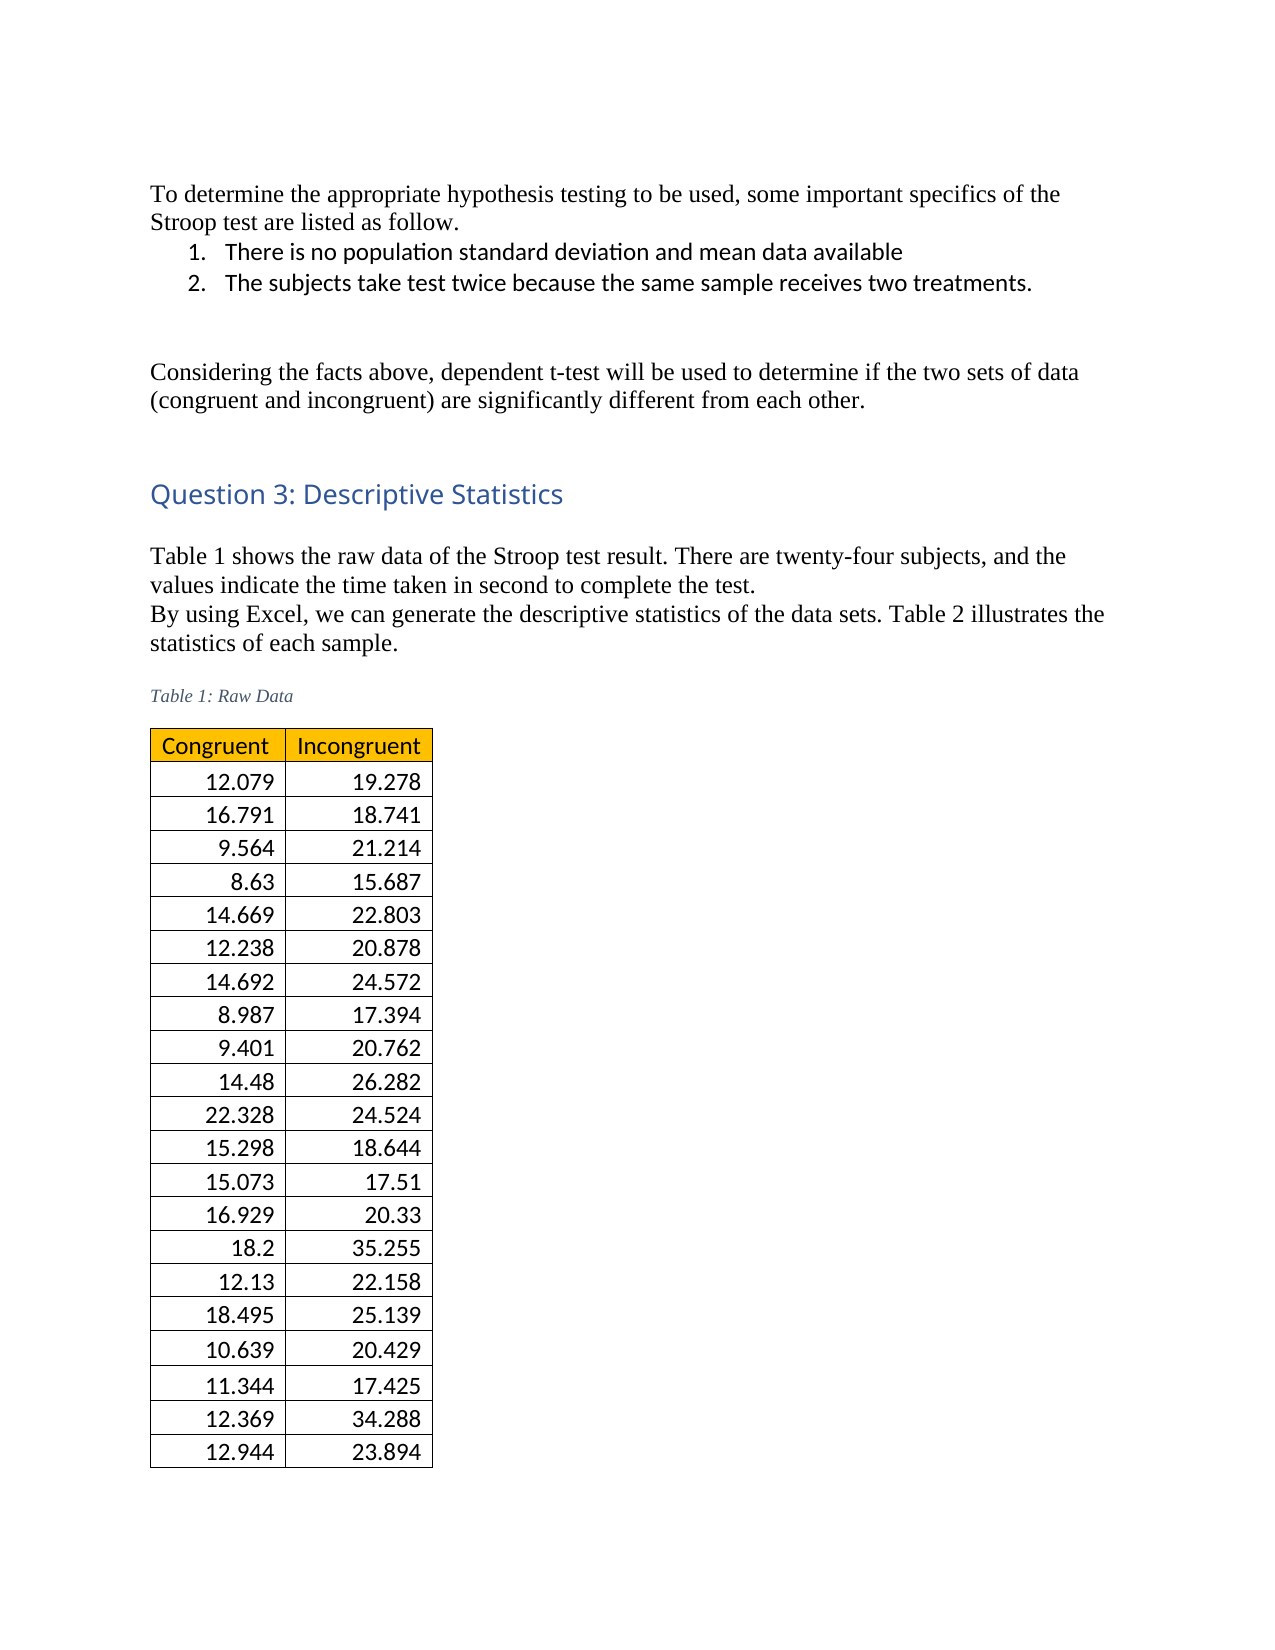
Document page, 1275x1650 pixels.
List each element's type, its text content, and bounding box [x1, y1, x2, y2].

table_cell 14.669 [151, 897, 285, 929]
table_cell 8.987 [151, 997, 285, 1029]
table_cell 20.878 [286, 931, 432, 963]
table_cell 20.762 [286, 1031, 432, 1063]
text By using Excel, we can generate the descriptive statistics of the data sets. Table 2 illustrates the statistics of each sample. [150, 599, 1125, 656]
table_cell 22.158 [286, 1264, 432, 1296]
table_cell 14.48 [151, 1064, 285, 1096]
subtitle Question 3: Descriptive Statistics [150, 476, 1125, 513]
table_cell 17.394 [286, 997, 432, 1029]
table_cell 14.692 [151, 964, 285, 996]
table_cell 34.288 [286, 1401, 432, 1434]
table_cell 20.429 [286, 1331, 432, 1365]
table_cell 12.369 [151, 1401, 285, 1434]
table_cell 9.401 [151, 1031, 285, 1063]
table_cell 18.644 [286, 1131, 432, 1163]
text To determine the appropriate hypothesis testing to be used, some important specifics of the Stroop test are listed as follow. [150, 179, 1125, 236]
table_cell 15.687 [286, 864, 432, 896]
table_cell 25.139 [286, 1297, 432, 1329]
table_cell 12.13 [151, 1264, 285, 1296]
table_cell 16.929 [151, 1197, 285, 1229]
table_cell 11.344 [151, 1366, 285, 1400]
table_cell 23.894 [286, 1435, 432, 1467]
list The subjects take test twice because the same sample receives two treatments. [187, 267, 1125, 297]
table_cell 18.741 [286, 797, 432, 829]
table_cell 22.328 [151, 1097, 285, 1129]
table_cell 16.791 [151, 797, 285, 829]
table_cell 26.282 [286, 1064, 432, 1096]
table_header Congruent [151, 729, 285, 761]
table_cell 22.803 [286, 897, 432, 929]
table_cell 17.51 [286, 1164, 432, 1196]
table_cell 19.278 [286, 762, 432, 796]
table_cell 9.564 [151, 831, 285, 863]
table_cell 12.238 [151, 931, 285, 963]
table_cell 24.572 [286, 964, 432, 996]
list There is no population standard deviation and mean data available [187, 236, 1125, 267]
table_cell 8.63 [151, 864, 285, 896]
table_cell 18.2 [151, 1231, 285, 1263]
text Considering the facts above, dependent t-test will be used to determine if the two sets of data (congruent and incongruent) are significantly different from each other. [150, 357, 1125, 414]
table_cell 24.524 [286, 1097, 432, 1129]
table_cell 18.495 [151, 1297, 285, 1329]
table_cell 12.944 [151, 1435, 285, 1467]
table_cell 21.214 [286, 831, 432, 863]
table_cell 15.073 [151, 1164, 285, 1196]
table_cell 10.639 [151, 1331, 285, 1365]
table_header Incongruent [286, 729, 432, 761]
table_cell 15.298 [151, 1131, 285, 1163]
table_cell 20.33 [286, 1197, 432, 1229]
text Table 1 shows the raw data of the Stroop test result. There are twenty-four subjects, and the values indicate the time taken in second to complete the test. [150, 541, 1125, 599]
table_cell 35.255 [286, 1231, 432, 1263]
table_cell 17.425 [286, 1366, 432, 1400]
table_cell 12.079 [151, 762, 285, 796]
